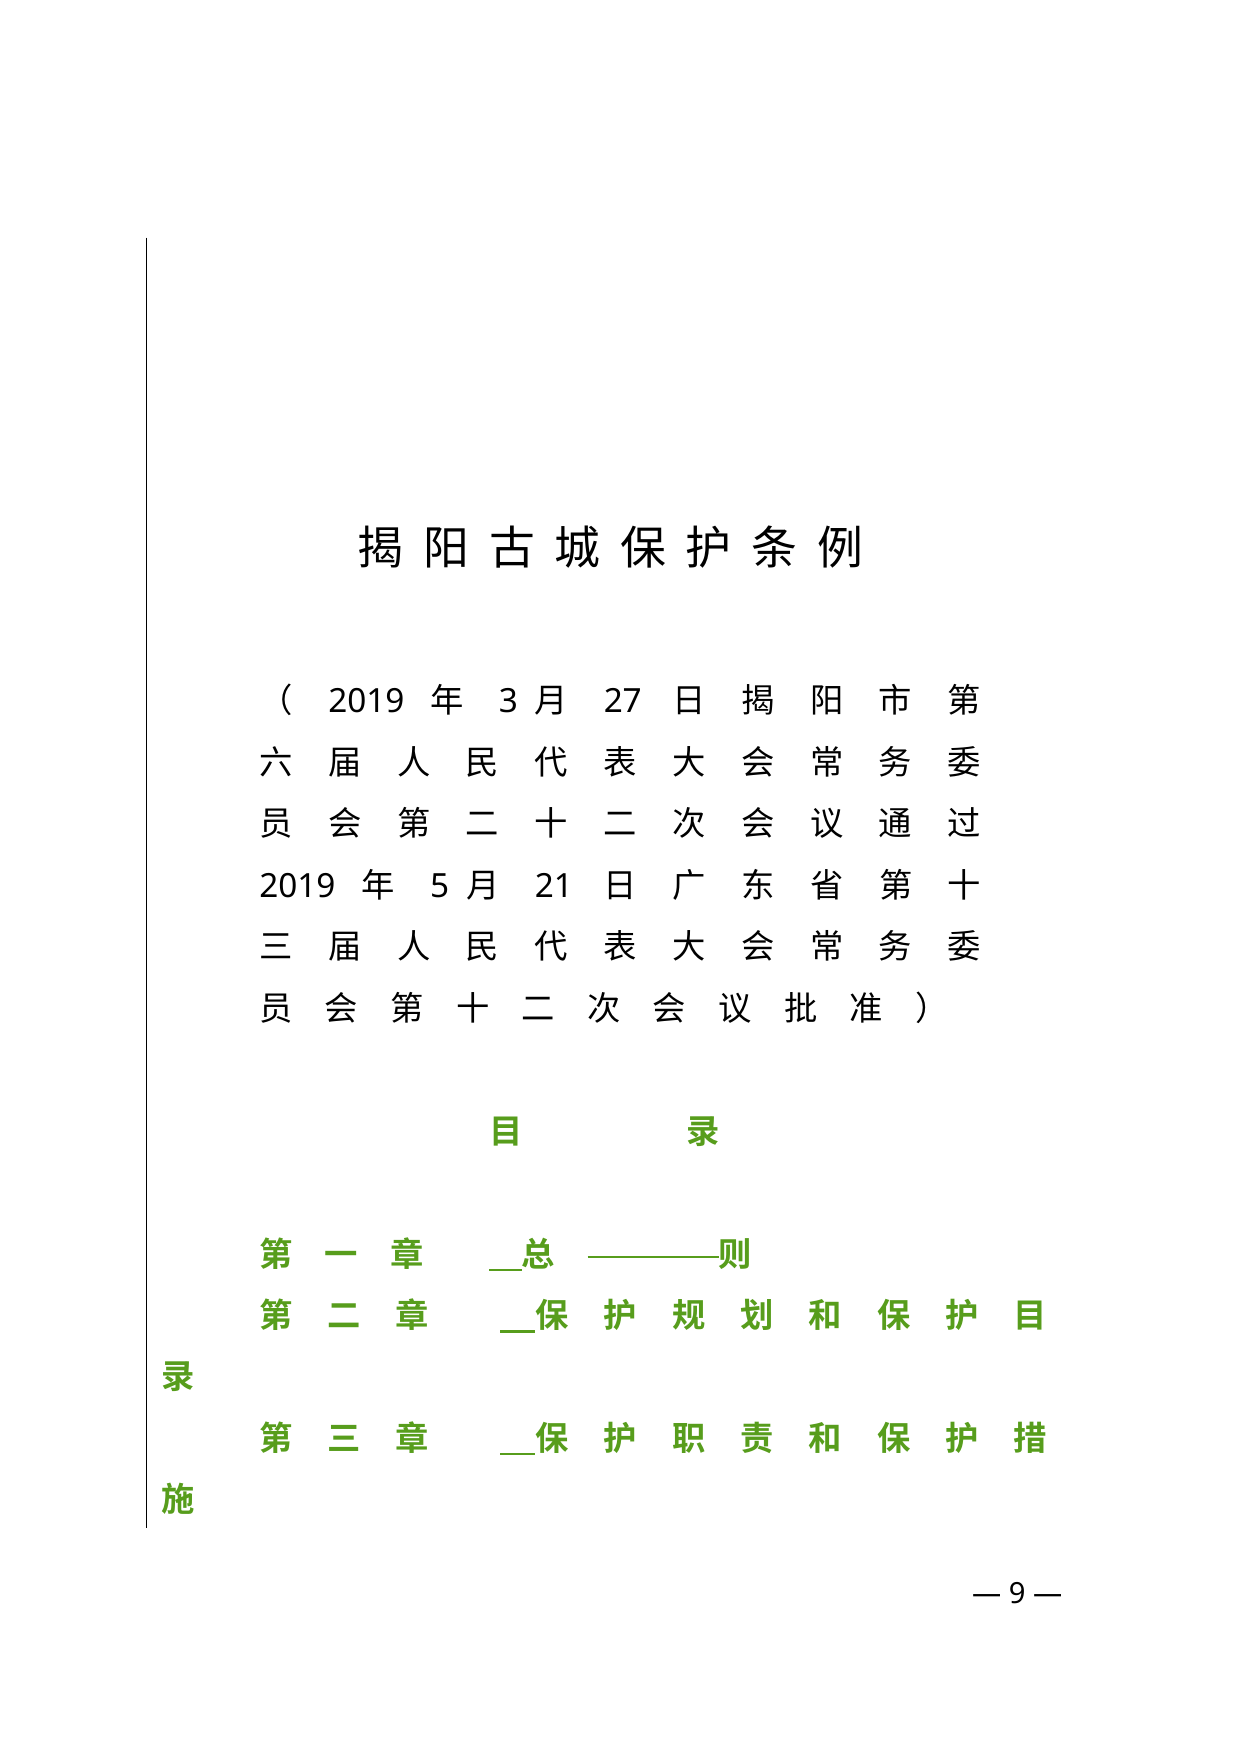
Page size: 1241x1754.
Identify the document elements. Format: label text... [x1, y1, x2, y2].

text 揭阳古城保护条例 [161, 483, 1079, 606]
text （2019年3月27日揭阳市第六届人民代表大会常务委员会第二十二次会议通过 2019年5月21日广东省第十三届人民代表大会常务委员会第十二次会议批准） [227, 668, 1014, 1036]
text 目 录 [161, 1098, 1079, 1159]
text 第一章 总则 [161, 1221, 1079, 1282]
text 第三章 保护职责和保护措施 [161, 1405, 1079, 1528]
text 第二章 保护规划和保护目录 [161, 1282, 1079, 1405]
